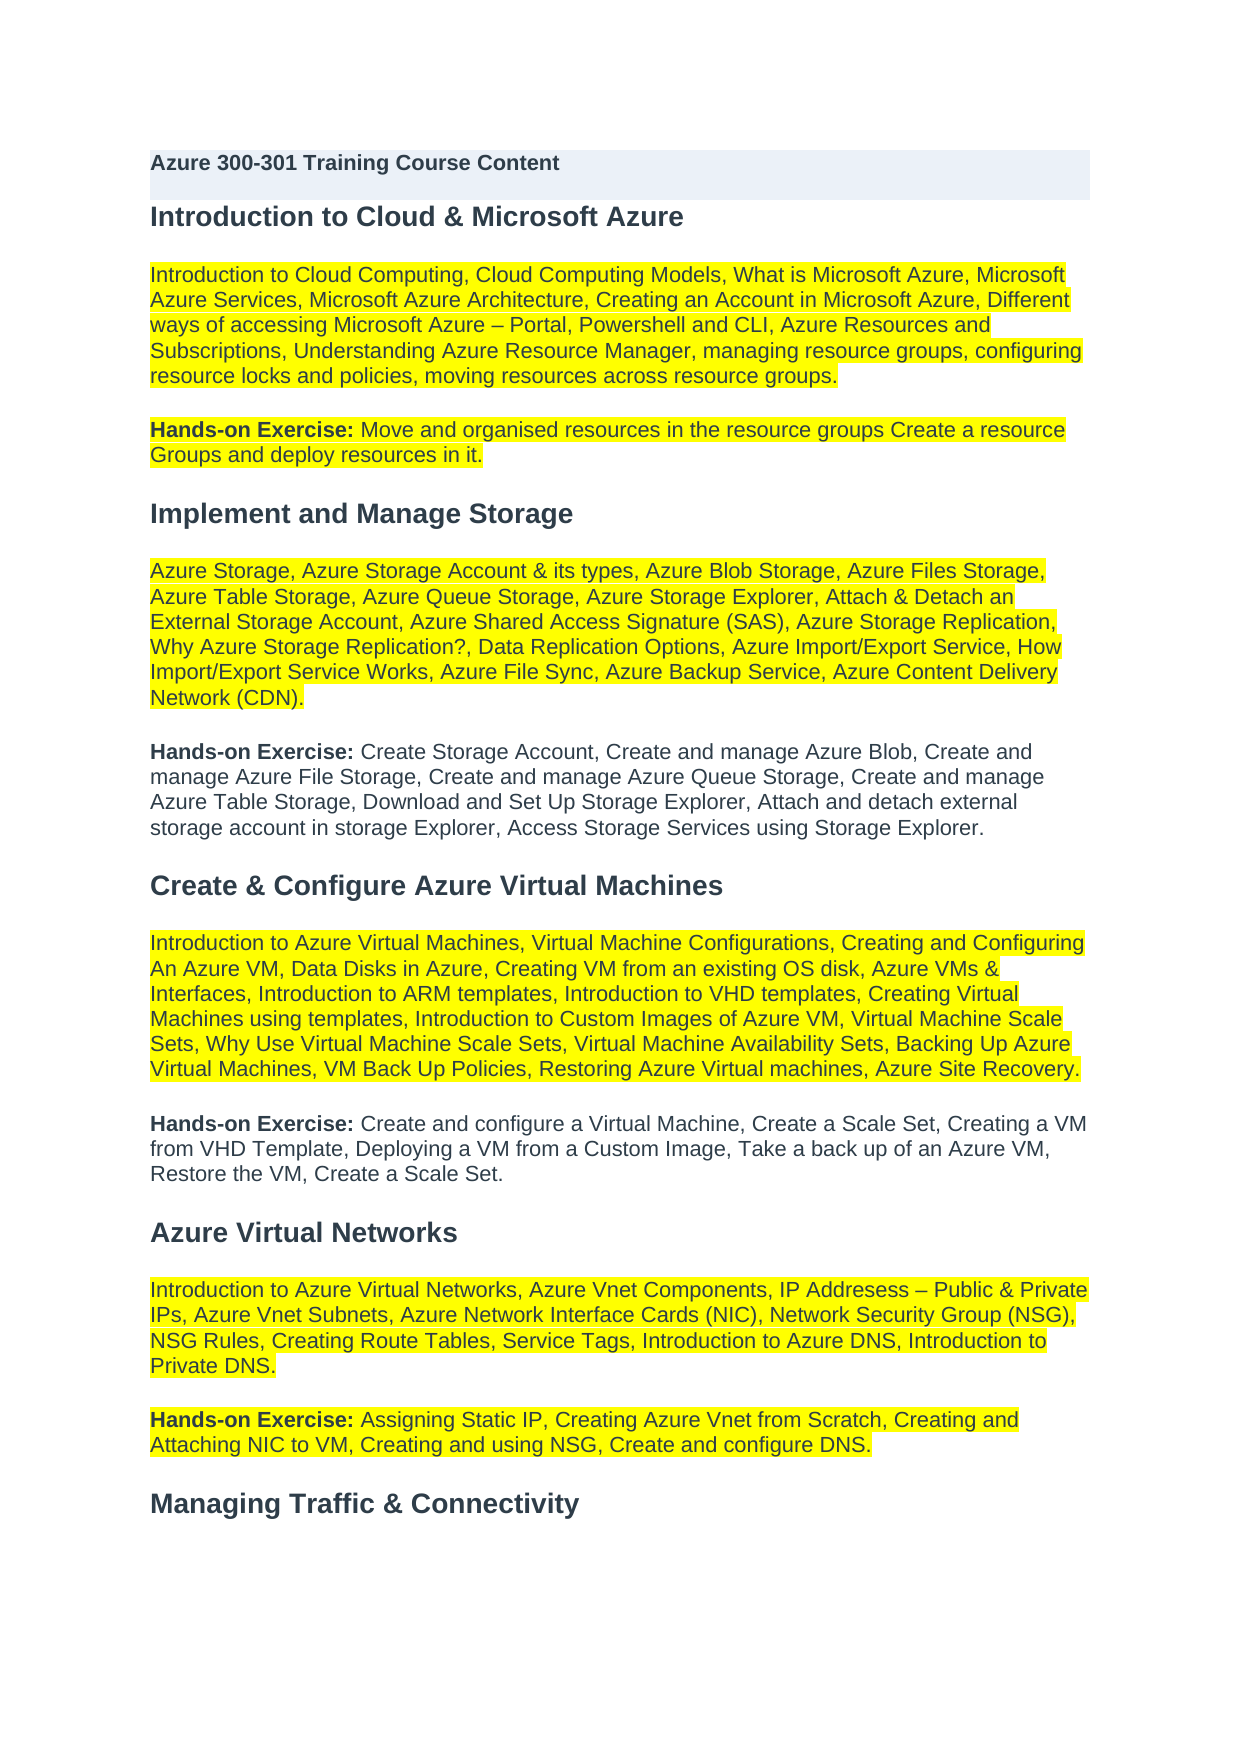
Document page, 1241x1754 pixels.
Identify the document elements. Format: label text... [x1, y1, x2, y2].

text Introduction to Cloud & Microsoft Azure [150, 200, 1090, 233]
text Hands-on Exercise: Assigning Static IP, Creating Azure Vnet from Scratch, Creating and Attaching NIC to VM, Creating and using NSG, Create and configure DNS. [872, 1407, 1090, 1457]
text Introduction to Azure Virtual Networks, Azure Vnet Components, IP Addresess – Public & Private IPs, Azure Vnet Subnets, Azure Network Interface Cards (NIC), Network Security Group (NSG), NSG Rules, Creating Route Tables, Service Tags, Introduction to Azure DNS, Introduction to Private DNS. [150, 1277, 1090, 1378]
text Create & Configure Azure Virtual Machines [150, 869, 1090, 901]
text Azure Storage, Azure Storage Account & its types, Azure Blob Storage, Azure Files Storage, Azure Table Storage, Azure Queue Storage, Azure Storage Explorer, Attach & Detach an External Storage Account, Azure Shared Access Signature (SAS), Azure Storage Replication, Why Azure Storage Replication?, Data Replication Options, Azure Import/Export Service, How Import/Export Service Works, Azure File Sync, Azure Backup Service, Azure Content Delivery Network (CDN). [150, 558, 1090, 709]
text Azure Virtual Networks [150, 1216, 1090, 1248]
text Implement and Manage Storage [150, 497, 1090, 529]
text Introduction to Cloud Computing, Cloud Computing Models, What is Microsoft Azure, Microsoft Azure Services, Microsoft Azure Architecture, Creating an Account in Microsoft Azure, Different ways of accessing Microsoft Azure – Portal, Powershell and CLI, Azure Resources and Subscriptions, Understanding Azure Resource Manager, managing resource groups, configuring resource locks and policies, moving resources across resource groups. [150, 262, 1090, 388]
text Hands-on Exercise: Create Storage Account, Create and manage Azure Blob, Create and manage Azure File Storage, Create and manage Azure Queue Storage, Create and manage Azure Table Storage, Download and Set Up Storage Explorer, Attach and detach external storage account in storage Explorer, Access Storage Services using Storage Explorer. [150, 739, 1090, 839]
text Hands-on Exercise: Move and organised resources in the resource groups Create a resource Groups and deploy resources in it. [150, 417, 1090, 468]
text Hands-on Exercise: Create and configure a Virtual Machine, Create a Scale Set, Creating a VM from VHD Template, Deploying a VM from a Custom Image, Take a back up of an Azure VM, Restore the VM, Create a Scale Set. [150, 1111, 1090, 1186]
text Azure 300-301 Training Course Content [150, 150, 1090, 175]
text Managing Traffic & Connectivity [150, 1487, 1090, 1519]
